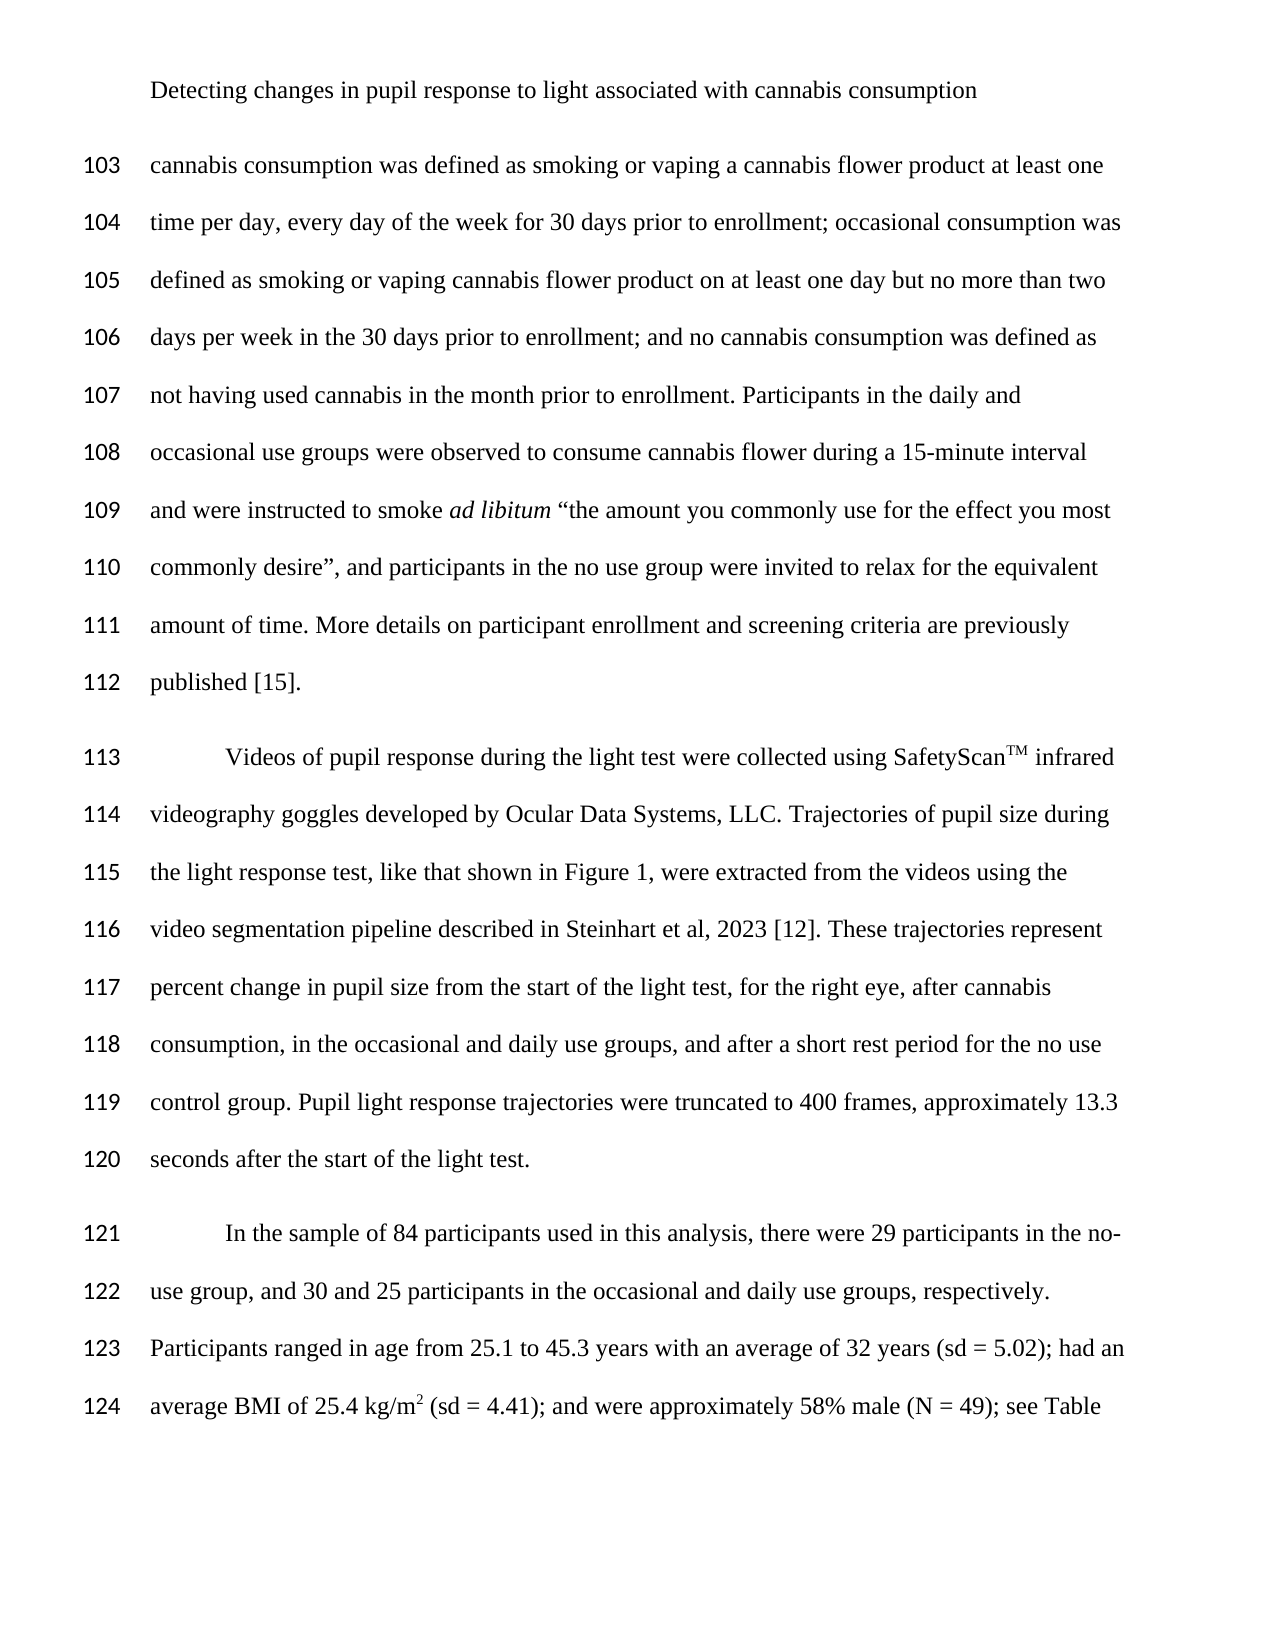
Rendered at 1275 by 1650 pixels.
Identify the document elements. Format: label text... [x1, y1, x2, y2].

text Videos of pupil response during the light test were collected using SafetyScanTM infrared videography goggles developed by Ocular Data Systems, LLC. Trajectories of pupil size during the light response test, like that shown in Figure 1, were extracted from the videos using the video segmentation pipeline described in Steinhart et al, 2023 [12]. These trajectories represent percent change in pupil size from the start of the light test, for the right eye, after cannabis consumption, in the occasional and daily use groups, and after a short rest period for the no use control group. Pupil light response trajectories were truncated to 400 frames, approximately 13.3 seconds after the start of the light test. [150, 742, 1125, 1173]
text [150, 1218, 1125, 1419]
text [150, 150, 1125, 696]
